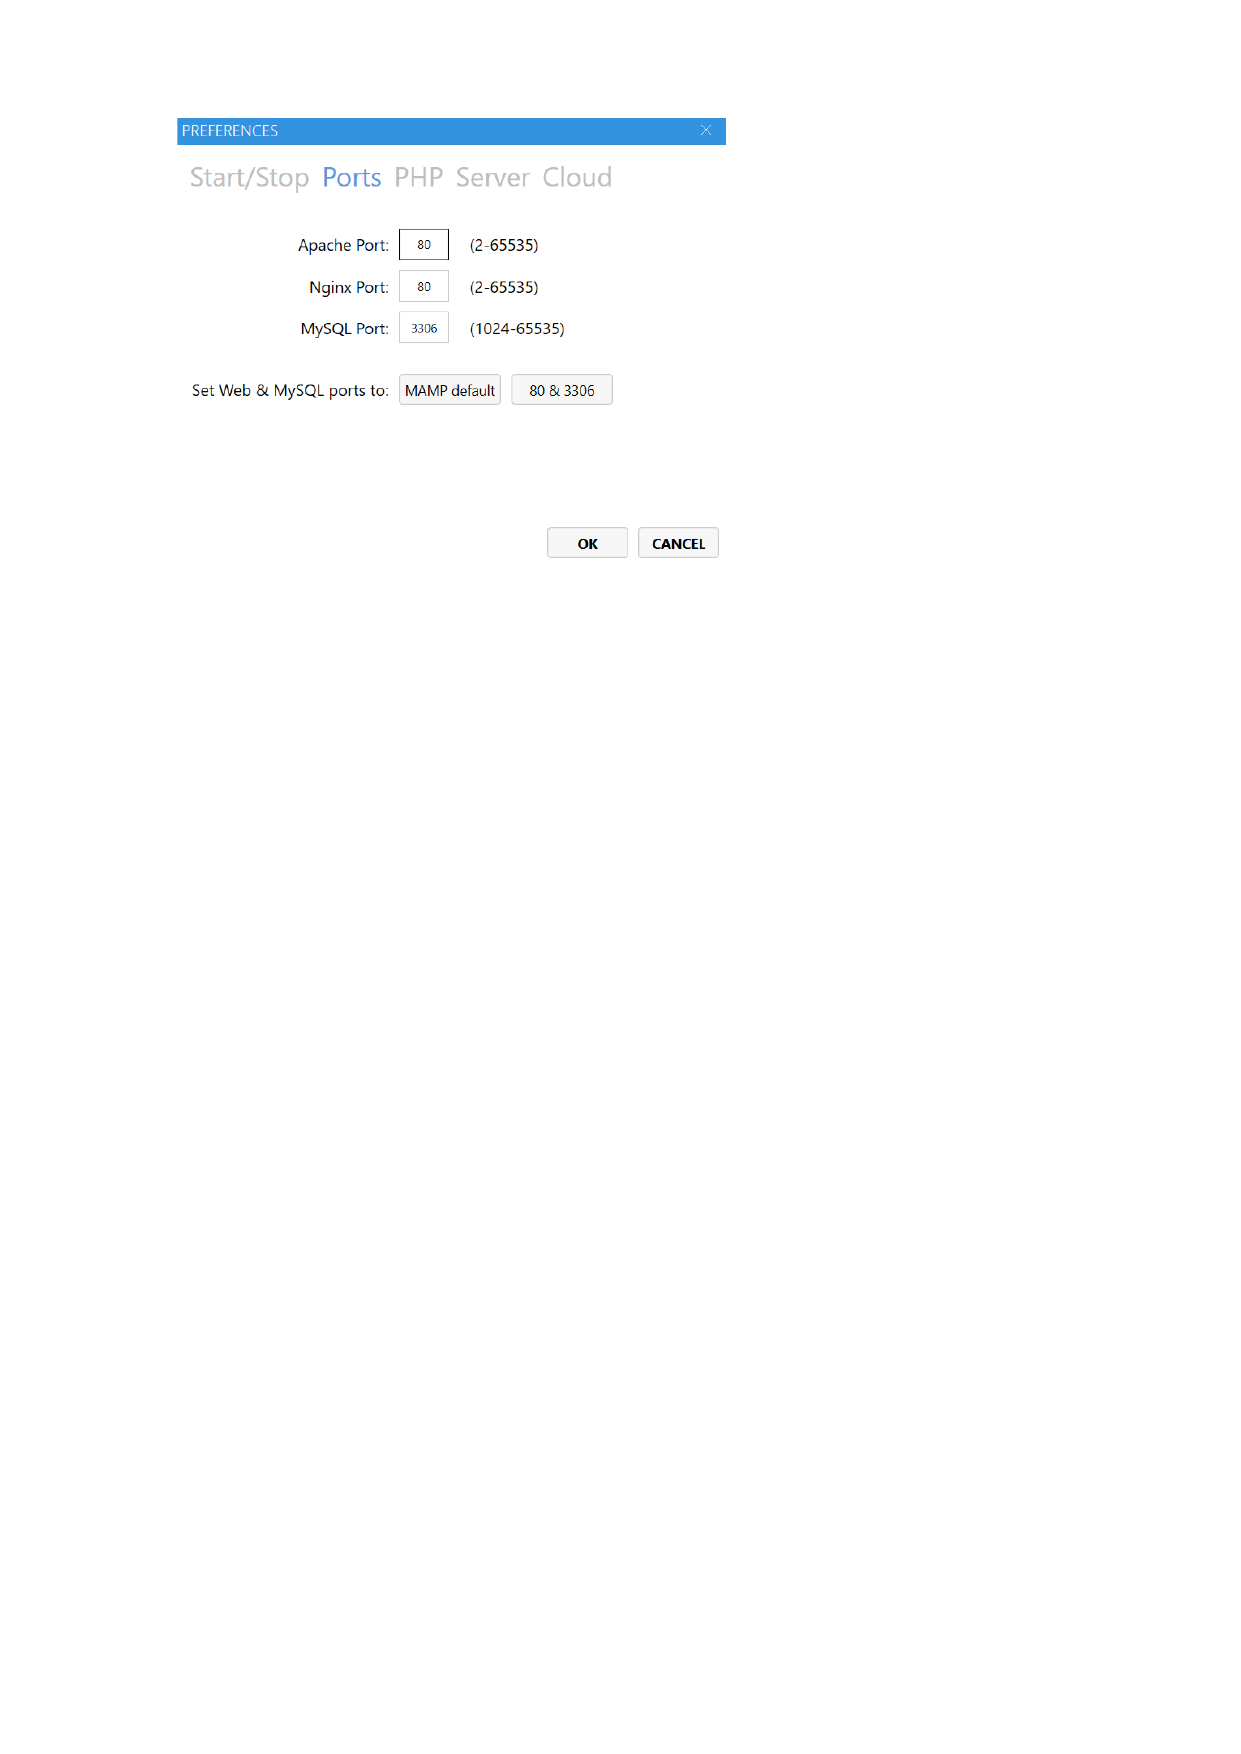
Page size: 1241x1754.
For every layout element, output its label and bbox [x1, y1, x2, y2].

picture [177, 118, 726, 565]
